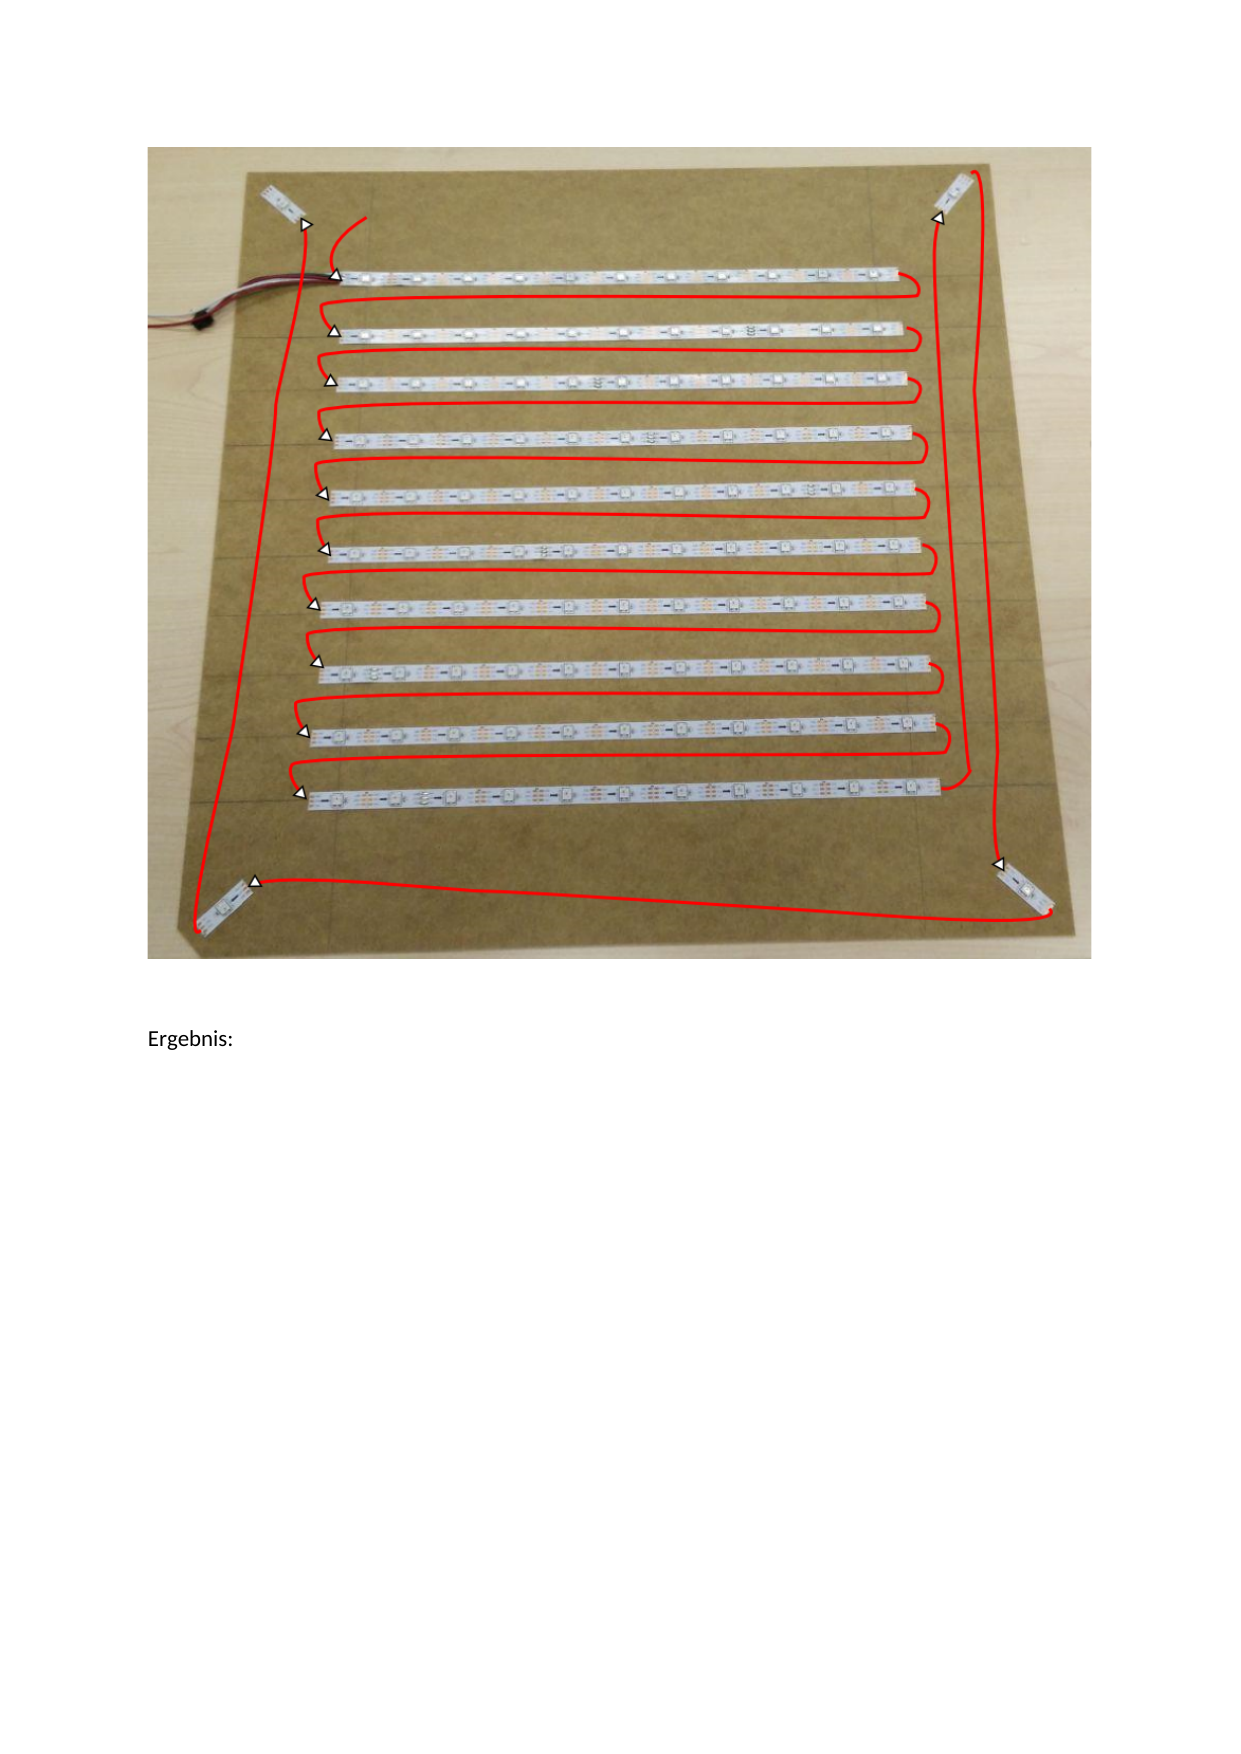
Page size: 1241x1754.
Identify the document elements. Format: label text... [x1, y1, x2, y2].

text Ergebnis: [148, 1024, 1093, 1052]
picture [147, 147, 1092, 959]
